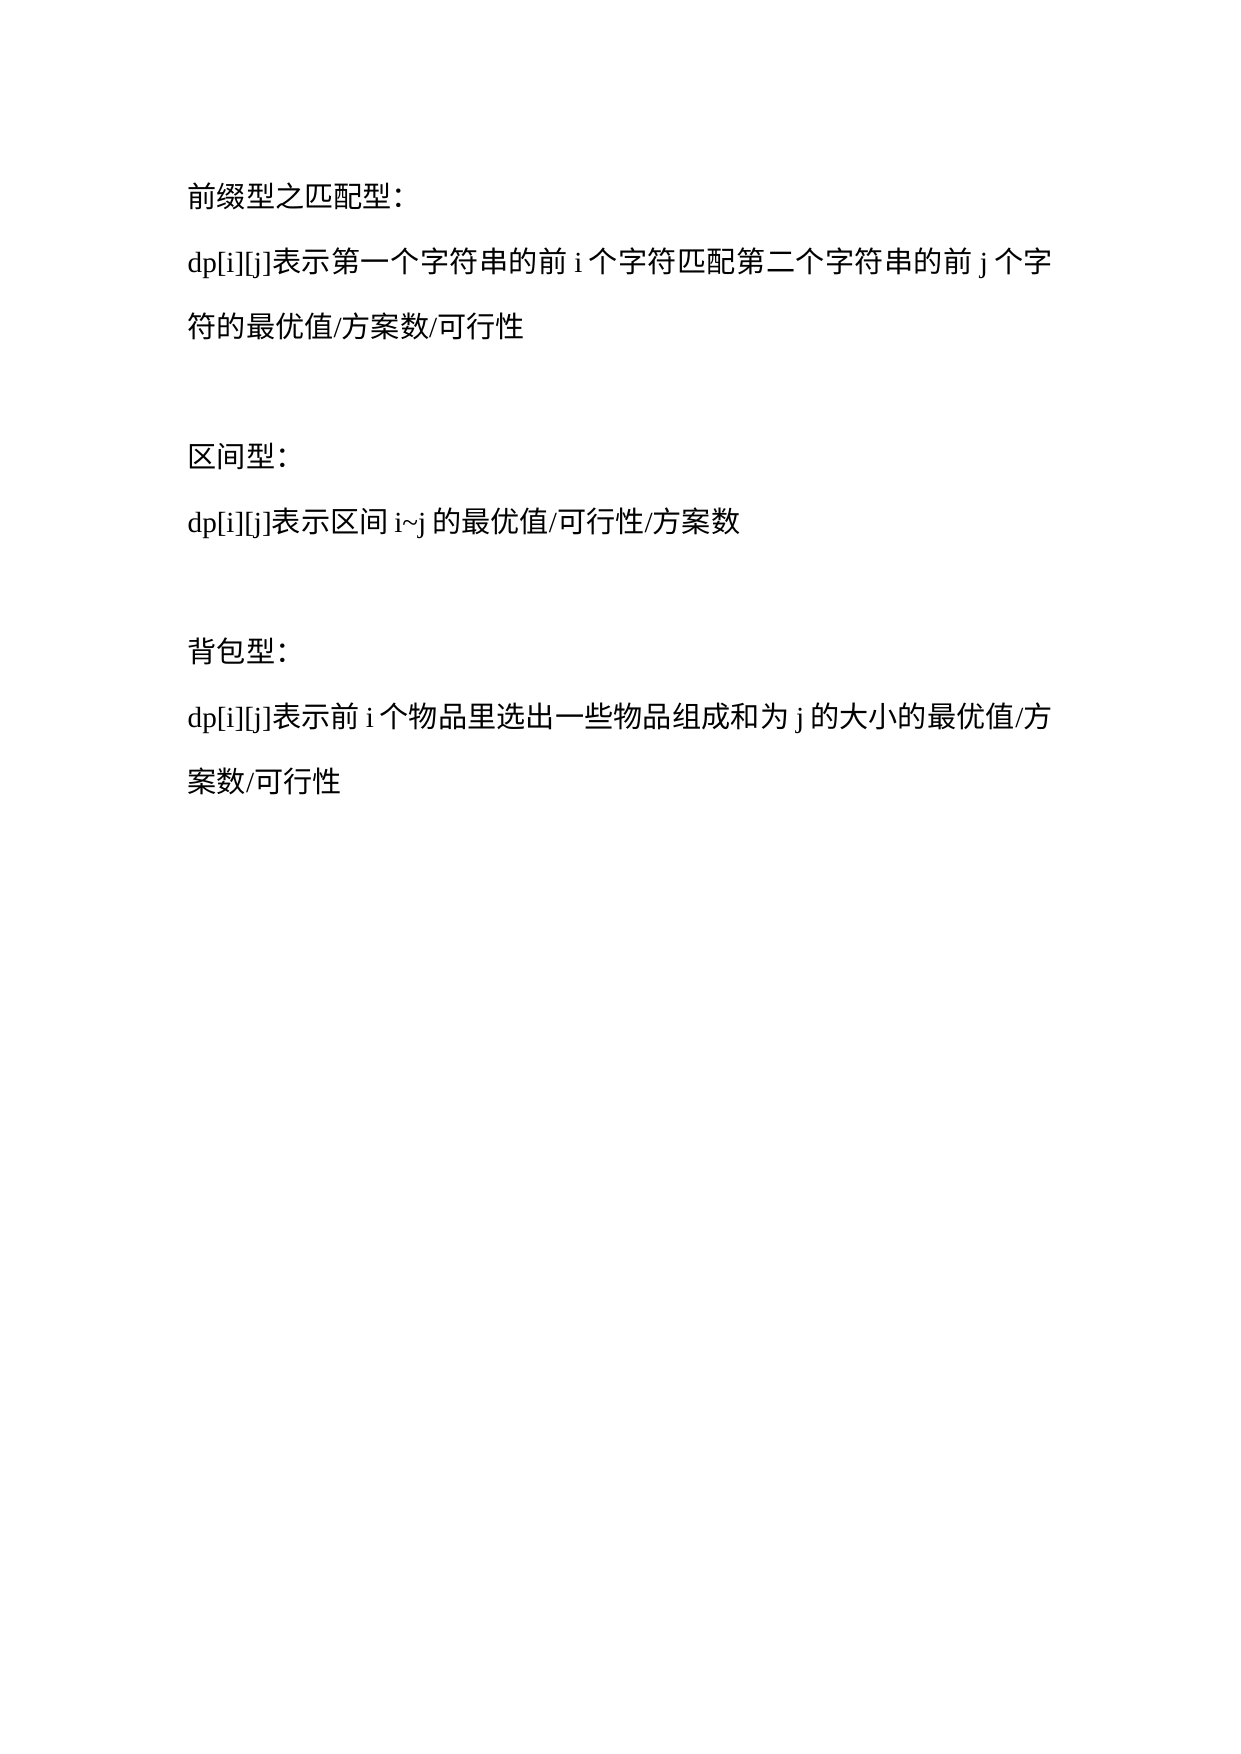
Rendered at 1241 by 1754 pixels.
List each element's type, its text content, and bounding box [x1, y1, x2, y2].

text dp[i][j]表示区间i~j的最优值/可行性/方案数 [187, 487, 1053, 552]
text dp[i][j]表示前i个物品里选出一些物品组成和为j的大小的最优值/方案数/可行性 [187, 682, 1053, 812]
text 前缀型之匹配型： [187, 162, 1053, 227]
text 区间型： [187, 422, 1053, 487]
text 背包型： [187, 617, 1053, 682]
text dp[i][j]表示第一个字符串的前i个字符匹配第二个字符串的前j个字符的最优值/方案数/可行性 [187, 227, 1053, 357]
